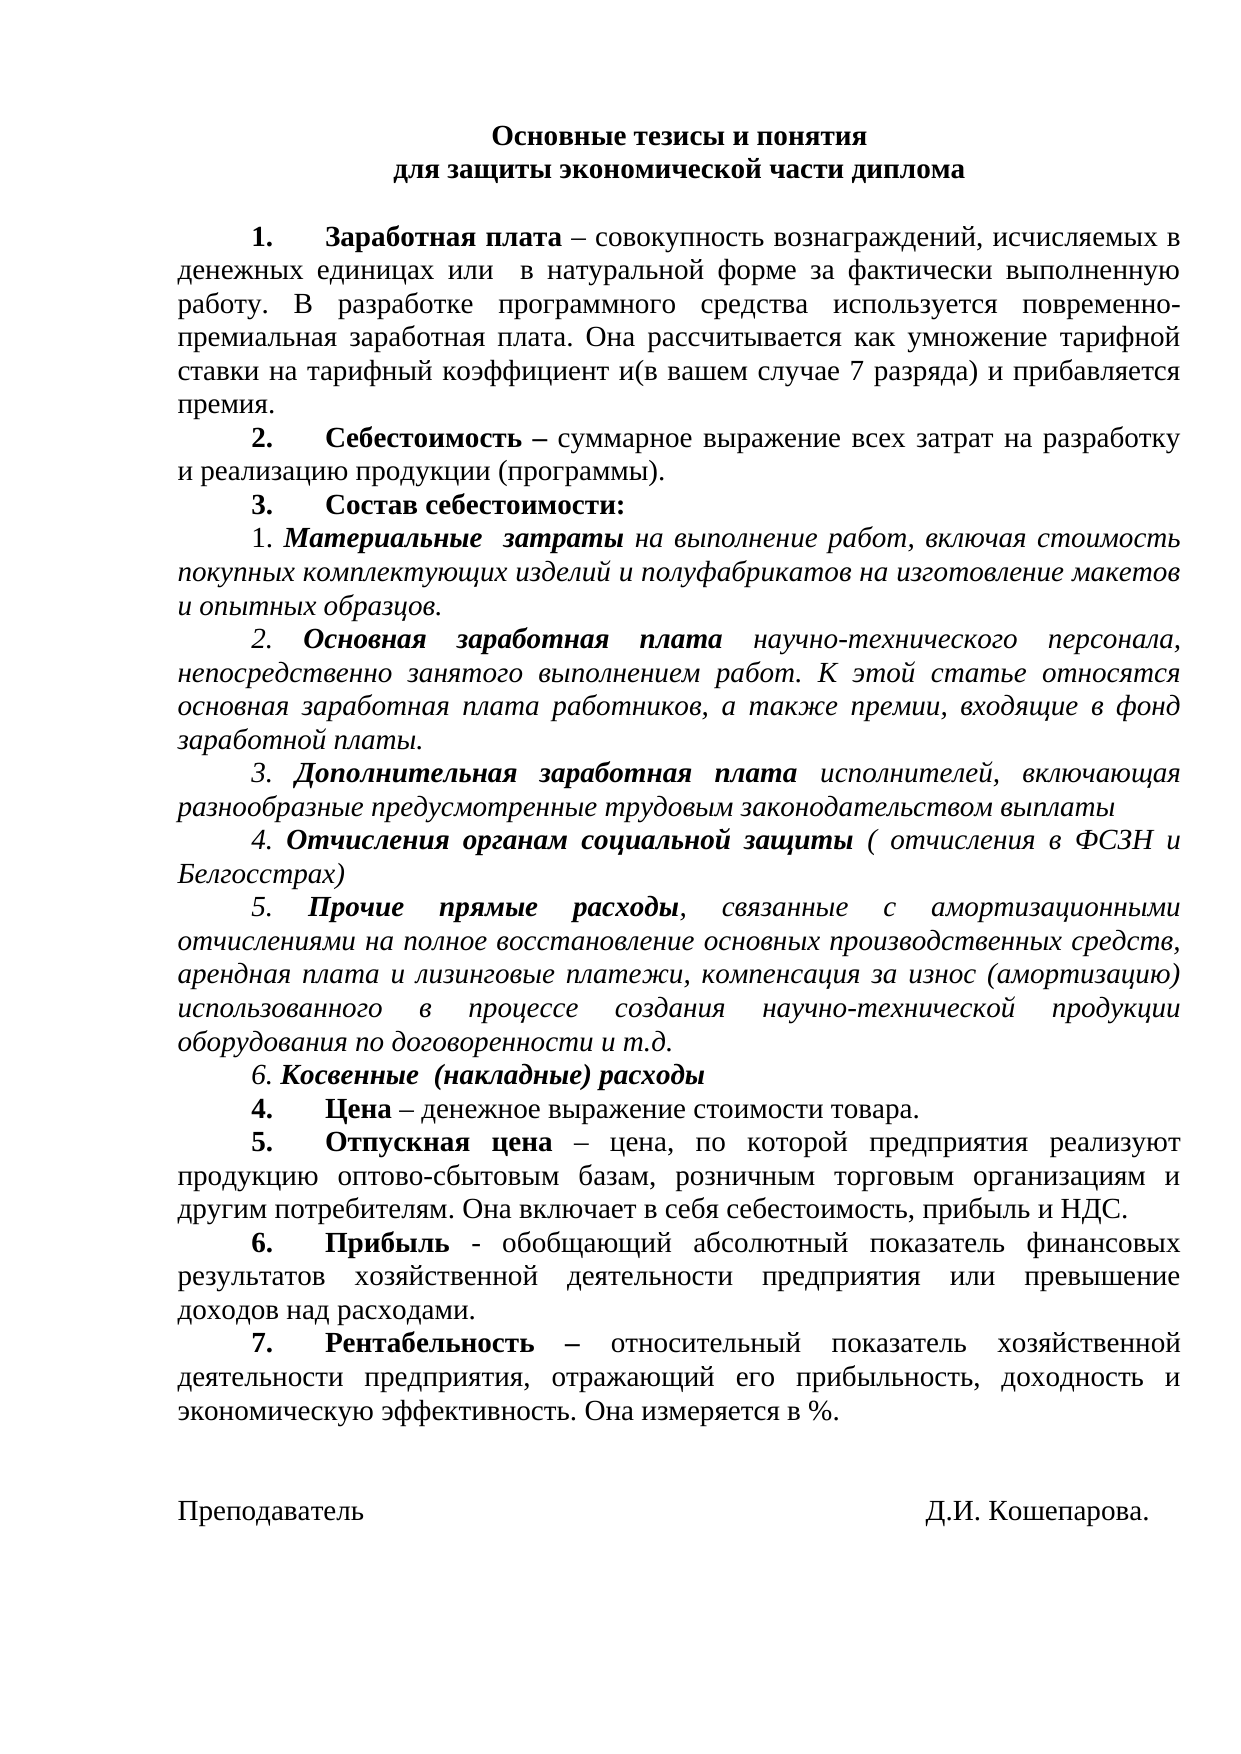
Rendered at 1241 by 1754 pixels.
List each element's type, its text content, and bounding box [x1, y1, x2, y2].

list Заработная плата – совокупность вознаграждений, исчисляемых в денежных единицах или в натуральной форме за фактически выполненную работу. В разработке программного средства используется повременно-премиальная заработная плата. Она рассчитывается как умножение тарифной ставки на тарифный коэффициент и(в вашем случае 7 разряда) и прибавляется премия. [177, 219, 1181, 420]
text 5. Прочие прямые расходы, связанные с амортизационными отчислениями на полное восстановление основных производственных средств, арендная плата и лизинговые платежи, компенсация за износ (амортизацию) использованного в процессе создания научно-технической продукции оборудования по договоренности и т.д. [177, 889, 1181, 1057]
text для защиты экономической части диплома [177, 152, 1181, 185]
text 1. Материальные затраты на выполнение работ, включая стоимость покупных комплектующих изделий и полуфабрикатов на изготовление макетов и опытных образцов. [177, 521, 1181, 621]
list Рентабельность – относительный показатель хозяйственной деятельности предприятия, отражающий его прибыльность, доходность и экономическую эффективность. Она измеряется в %. [177, 1326, 1181, 1426]
text Основные тезисы и понятия [177, 118, 1181, 152]
text 2. Основная заработная плата научно-технического персонала, непосредственно занятого выполнением работ. К этой статье относятся основная заработная плата работников, а также премии, входящие в фонд заработной платы. [177, 621, 1181, 755]
list Цена – денежное выражение стоимости товара. [177, 1091, 1181, 1124]
list Отпускная цена – цена, по которой предприятия реализуют продукцию оптово-сбытовым базам, розничным торговым организациям и другим потребителям. Она включает в себя себестоимость, прибыль и НДС. [177, 1124, 1181, 1225]
list Себестоимость – суммарное выражение всех затрат на разработку и реализацию продукции (программы). [177, 420, 1181, 487]
list Прибыль - обобщающий абсолютный показатель финансовых результатов хозяйственной деятельности предприятия или превышение доходов над расходами. [177, 1225, 1181, 1326]
list Состав себестоимости: [177, 487, 1181, 521]
text 3. Дополнительная заработная плата исполнителей, включающая разнообразные предусмотренные трудовым законодательством выплаты [177, 755, 1181, 822]
text Преподаватель Д.И. Кошепарова. [177, 1493, 1181, 1527]
text 6. Косвенные (накладные) расходы [177, 1057, 1181, 1091]
text 4. Отчисления органам социальной защиты ( отчисления в ФСЗН и Белгосстрах) [177, 822, 1181, 889]
